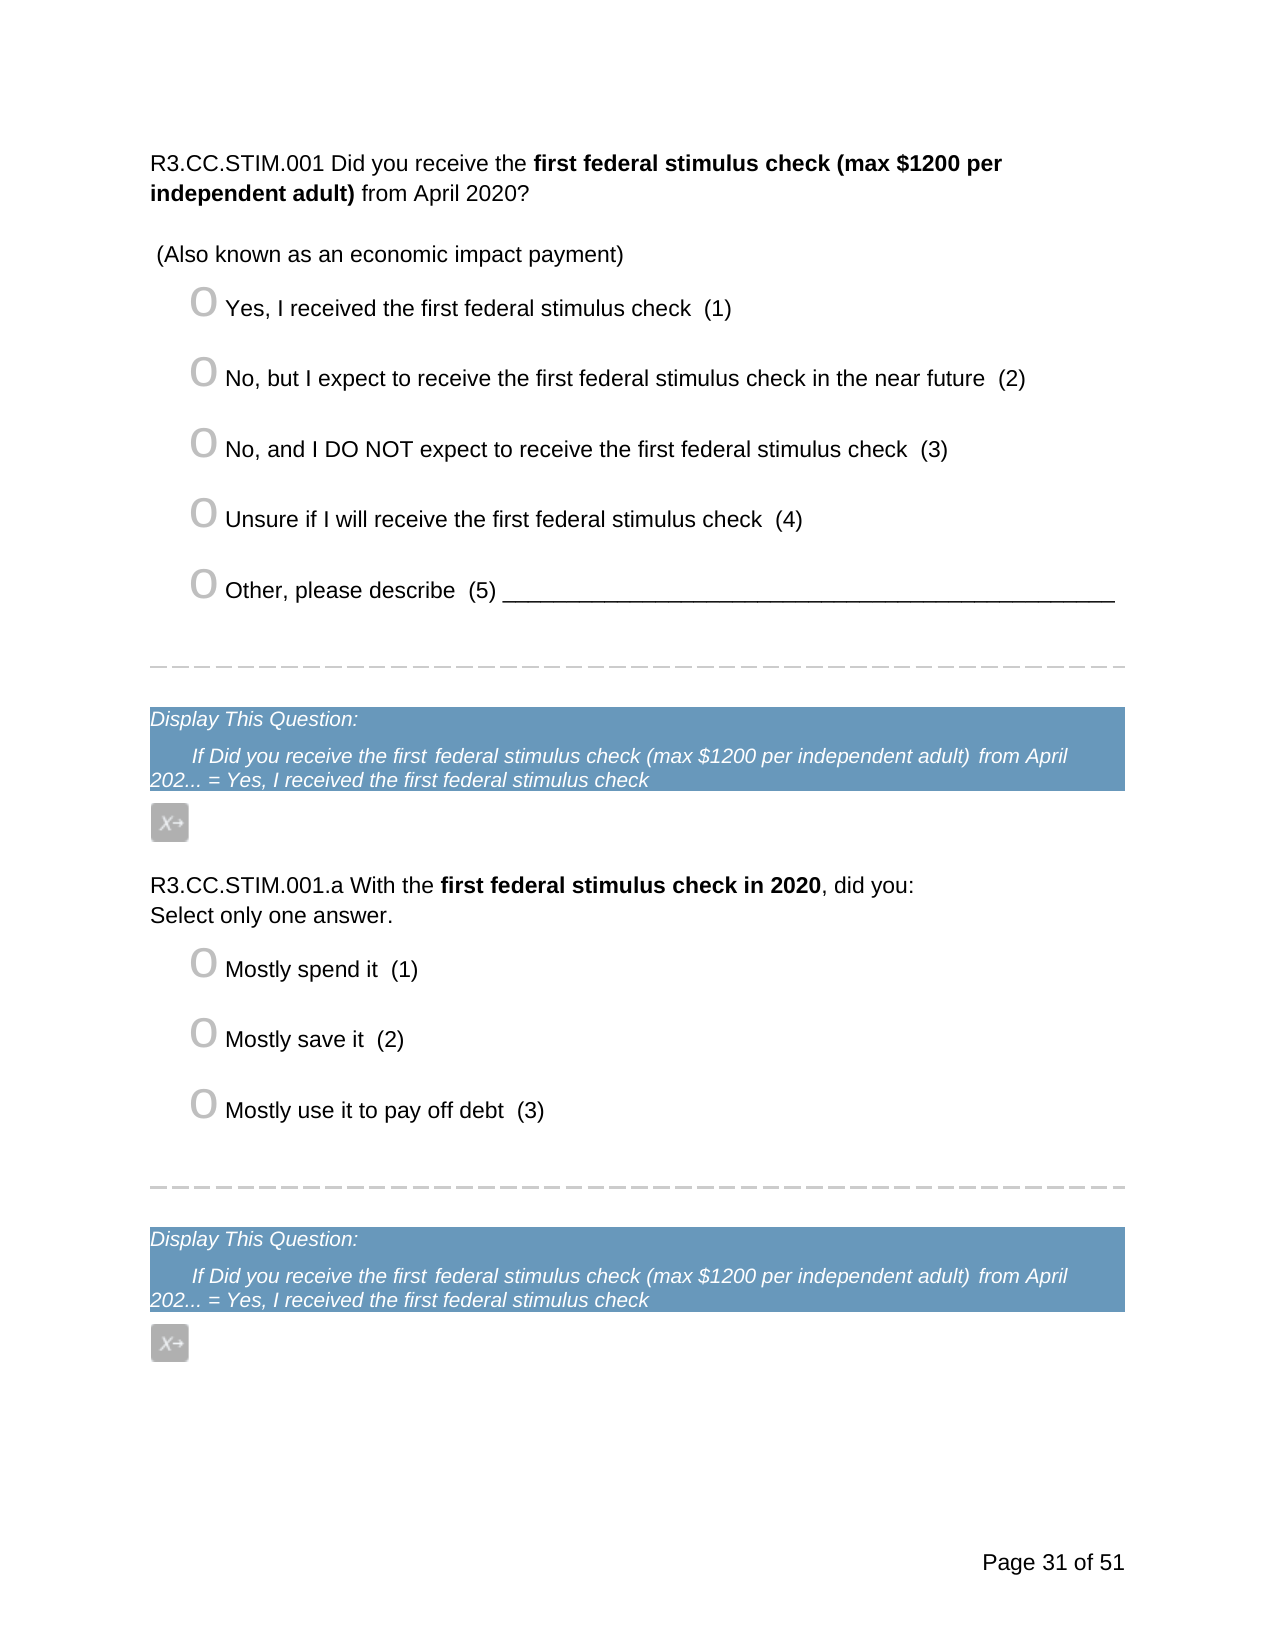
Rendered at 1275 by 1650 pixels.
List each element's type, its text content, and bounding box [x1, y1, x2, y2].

text Display This Question: [150, 707, 1125, 731]
list Other, please describe (5) ________________________________________________ [187, 553, 1125, 614]
text R3.CC.STIM.001.a With the first federal stimulus check in 2020, did you: Select only one answer. [150, 872, 1125, 928]
list No, but I expect to receive the first federal stimulus check in the near future (2) [187, 341, 1125, 403]
picture [151, 1324, 189, 1362]
text If Did you receive the first federal stimulus check (max $1200 per independent adult) from April 202... = Yes, I received the first federal stimulus check [150, 1264, 1125, 1312]
text R3.CC.STIM.001 Did you receive the first federal stimulus check (max $1200 per independent adult) from April 2020? (Also known as an economic impact payment) [150, 150, 1125, 267]
list Yes, I received the first federal stimulus check (1) [187, 271, 1125, 332]
text If Did you receive the first federal stimulus check (max $1200 per independent adult) from April 202... = Yes, I received the first federal stimulus check [150, 743, 1125, 791]
list No, and I DO NOT expect to receive the first federal stimulus check (3) [187, 412, 1125, 473]
list Unsure if I will receive the first federal stimulus check (4) [187, 482, 1125, 544]
list Mostly save it (2) [187, 1003, 1125, 1064]
picture [151, 803, 189, 842]
list Mostly use it to pay off debt (3) [187, 1073, 1125, 1134]
text Display This Question: [150, 1227, 1125, 1251]
list Mostly spend it (1) [187, 932, 1125, 993]
